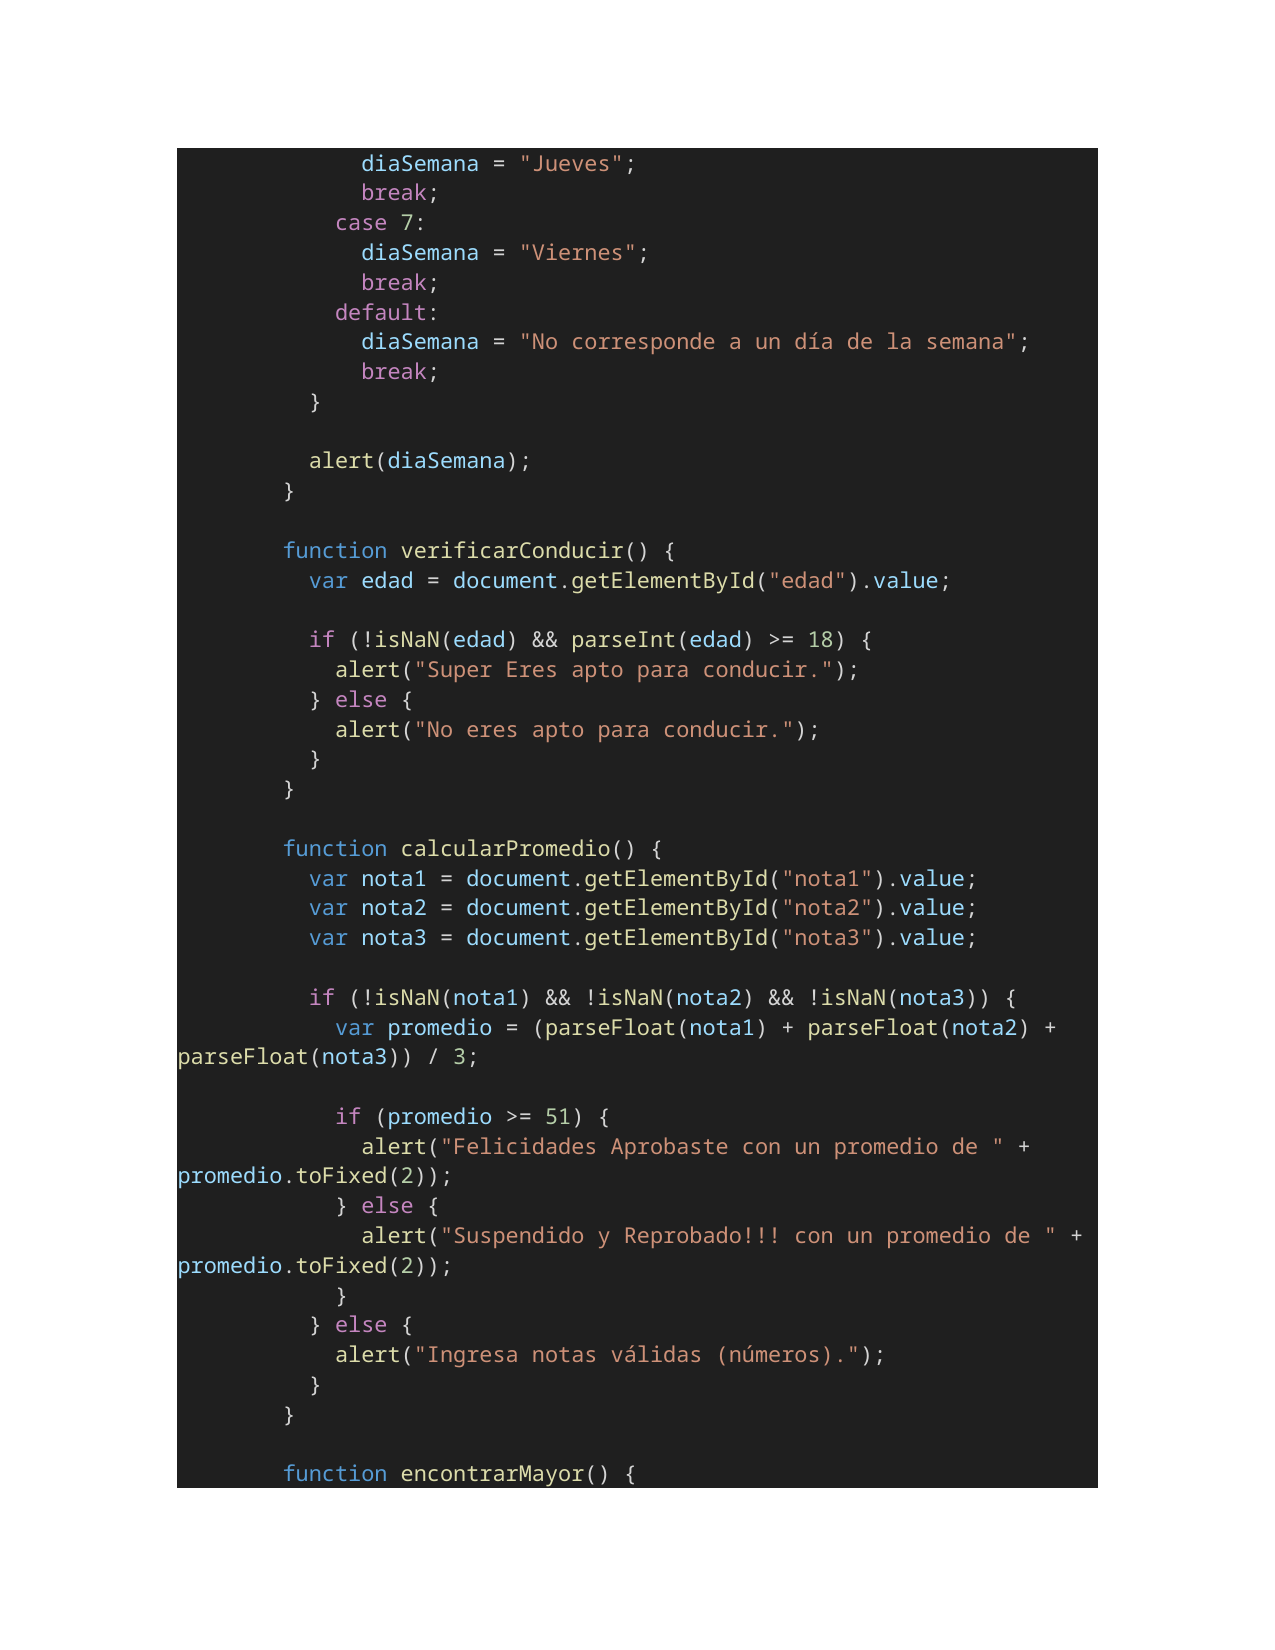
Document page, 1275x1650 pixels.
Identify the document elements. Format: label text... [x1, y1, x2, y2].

text alert("No eres apto para conducir."); [177, 714, 1098, 743]
text } [177, 475, 1098, 505]
text if (!isNaN(edad) && parseInt(edad) >= 18) { [177, 624, 1098, 654]
text alert(diaSemana); [177, 446, 1098, 475]
text if (promedio >= 51) { [177, 1101, 1098, 1131]
text default: [177, 297, 1098, 326]
text if (!isNaN(nota1) && !isNaN(nota2) && !isNaN(nota3)) { [177, 982, 1098, 1012]
text alert("Ingresa notas válidas (números)."); [177, 1339, 1098, 1369]
text function verificarConducir() { [177, 535, 1098, 565]
text } [177, 773, 1098, 803]
text alert("Suspendido y Reprobado!!! con un promedio de " + promedio.toFixed(2)); [177, 1220, 1098, 1280]
text } [177, 1369, 1098, 1399]
text var nota1 = document.getElementById("nota1").value; [177, 863, 1098, 892]
text var nota3 = document.getElementById("nota3").value; [177, 922, 1098, 952]
text case 7: [177, 207, 1098, 237]
text } [177, 1399, 1098, 1429]
text var promedio = (parseFloat(nota1) + parseFloat(nota2) + parseFloat(nota3)) / 3; [177, 1012, 1098, 1071]
text diaSemana = "Jueves"; [177, 148, 1098, 177]
text diaSemana = "Viernes"; [177, 237, 1098, 267]
text break; [177, 356, 1098, 386]
text alert("Felicidades Aprobaste con un promedio de " + promedio.toFixed(2)); [177, 1131, 1098, 1190]
text } [177, 743, 1098, 773]
text } else { [177, 1309, 1098, 1339]
text alert("Super Eres apto para conducir."); [177, 654, 1098, 684]
text function calcularPromedio() { [177, 833, 1098, 863]
text break; [177, 267, 1098, 297]
text break; [177, 177, 1098, 207]
text } [177, 1280, 1098, 1309]
text function encontrarMayor() { [177, 1458, 1098, 1488]
text var edad = document.getElementById("edad").value; [177, 565, 1098, 594]
text } else { [177, 684, 1098, 714]
text diaSemana = "No corresponde a un día de la semana"; [177, 326, 1098, 356]
text } [177, 386, 1098, 416]
text var nota2 = document.getElementById("nota2").value; [177, 892, 1098, 922]
text } else { [177, 1190, 1098, 1220]
